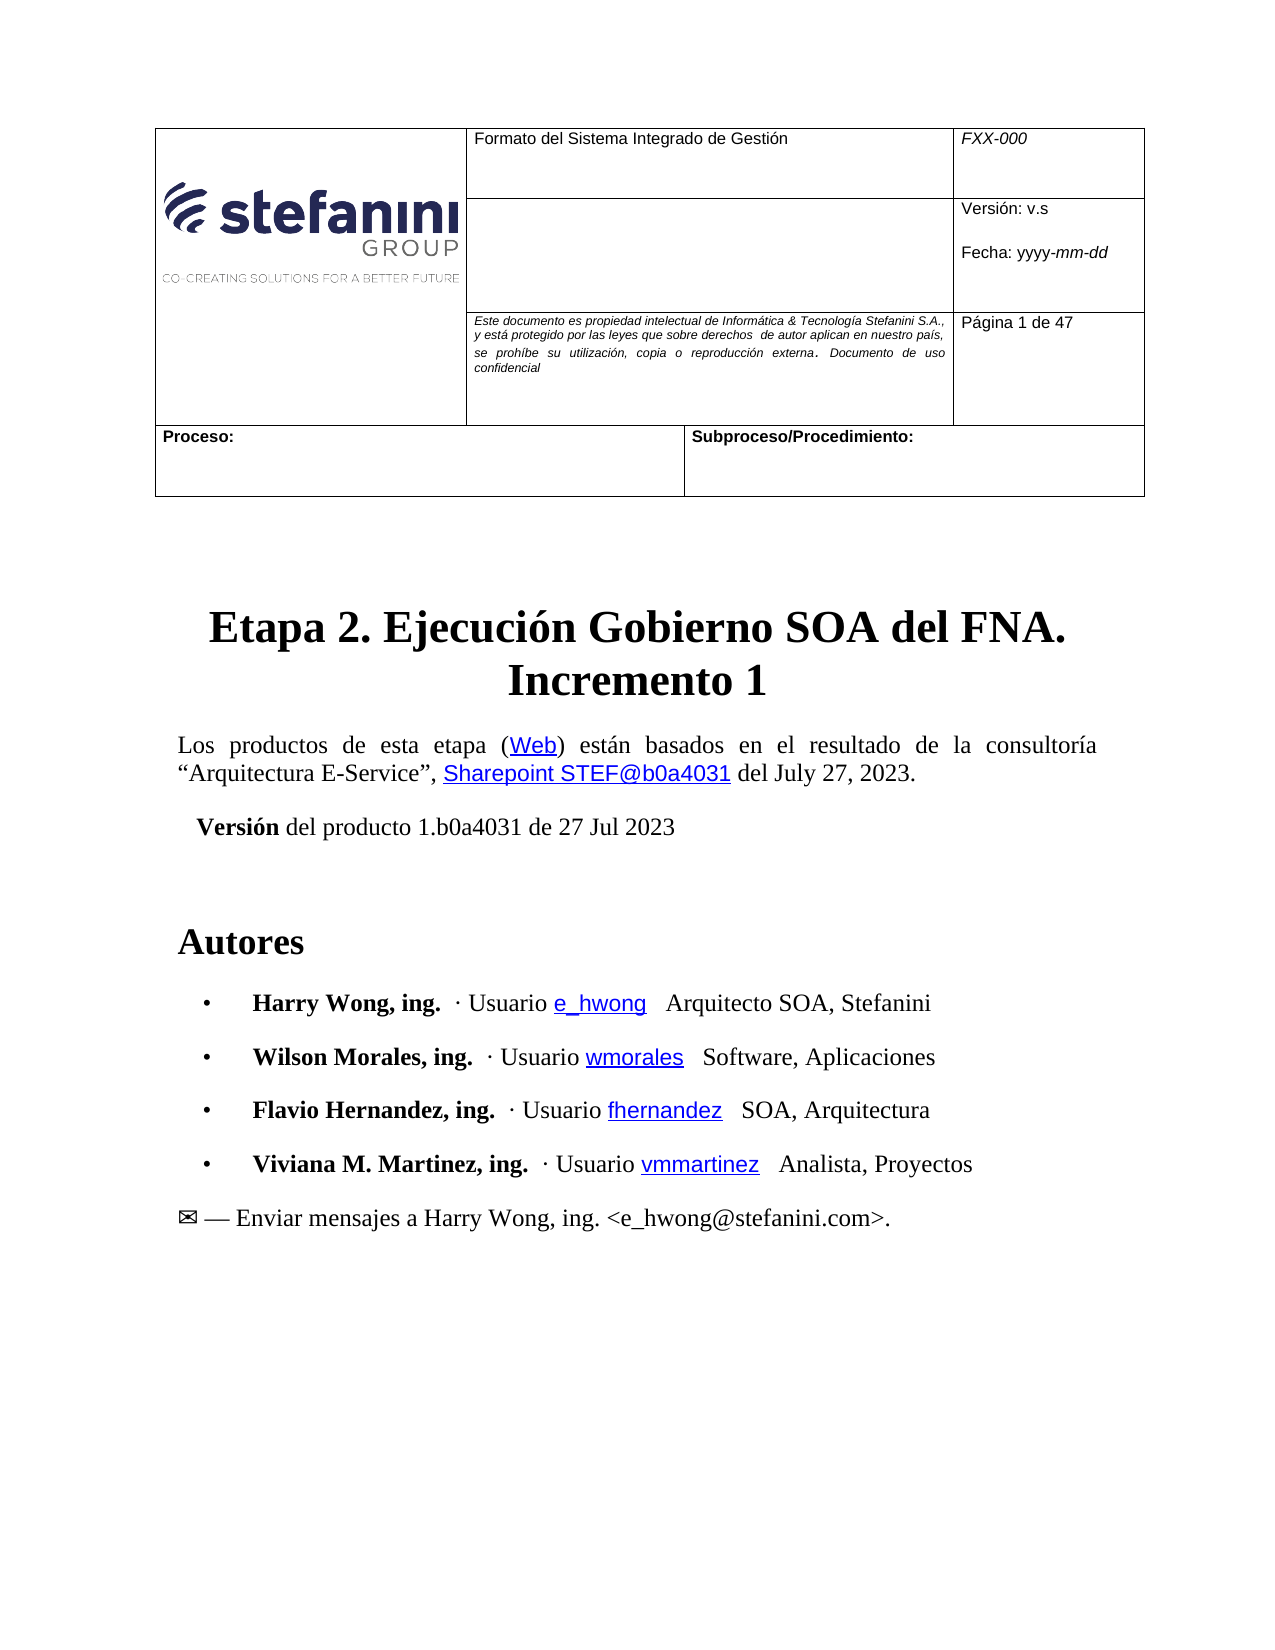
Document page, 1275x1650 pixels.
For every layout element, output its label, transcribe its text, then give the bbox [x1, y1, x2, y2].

picture [162, 182, 460, 286]
list Harry Wong, ing. · Usuario e_hwong Arquitecto SOA, Stefanini [202, 988, 1098, 1017]
list Wilson Morales, ing. · Usuario wmorales Software, Aplicaciones [202, 1042, 1098, 1070]
subtitle Autores [177, 920, 1098, 963]
text ✉ — Enviar mensajes a Harry Wong, ing. <e_hwong@stefanini.com>. [177, 1203, 1098, 1232]
text Los productos de esta etapa (Web) están basados en el resultado de la consultoría “Arquitectura E-Service”, Sharepoint STEF@b0a4031 del July 27, 2023. [177, 730, 1098, 787]
text Versión del producto 1.b0a4031 de 27 Jul 2023 [177, 812, 1098, 841]
title Etapa 2. Ejecución Gobierno SOA del FNA. Incremento 1 [177, 599, 1098, 705]
list Flavio Hernandez, ing. · Usuario fhernandez SOA, Arquitectura [202, 1095, 1098, 1124]
list Viviana M. Martinez, ing. · Usuario vmmartinez Analista, Proyectos [202, 1149, 1098, 1178]
